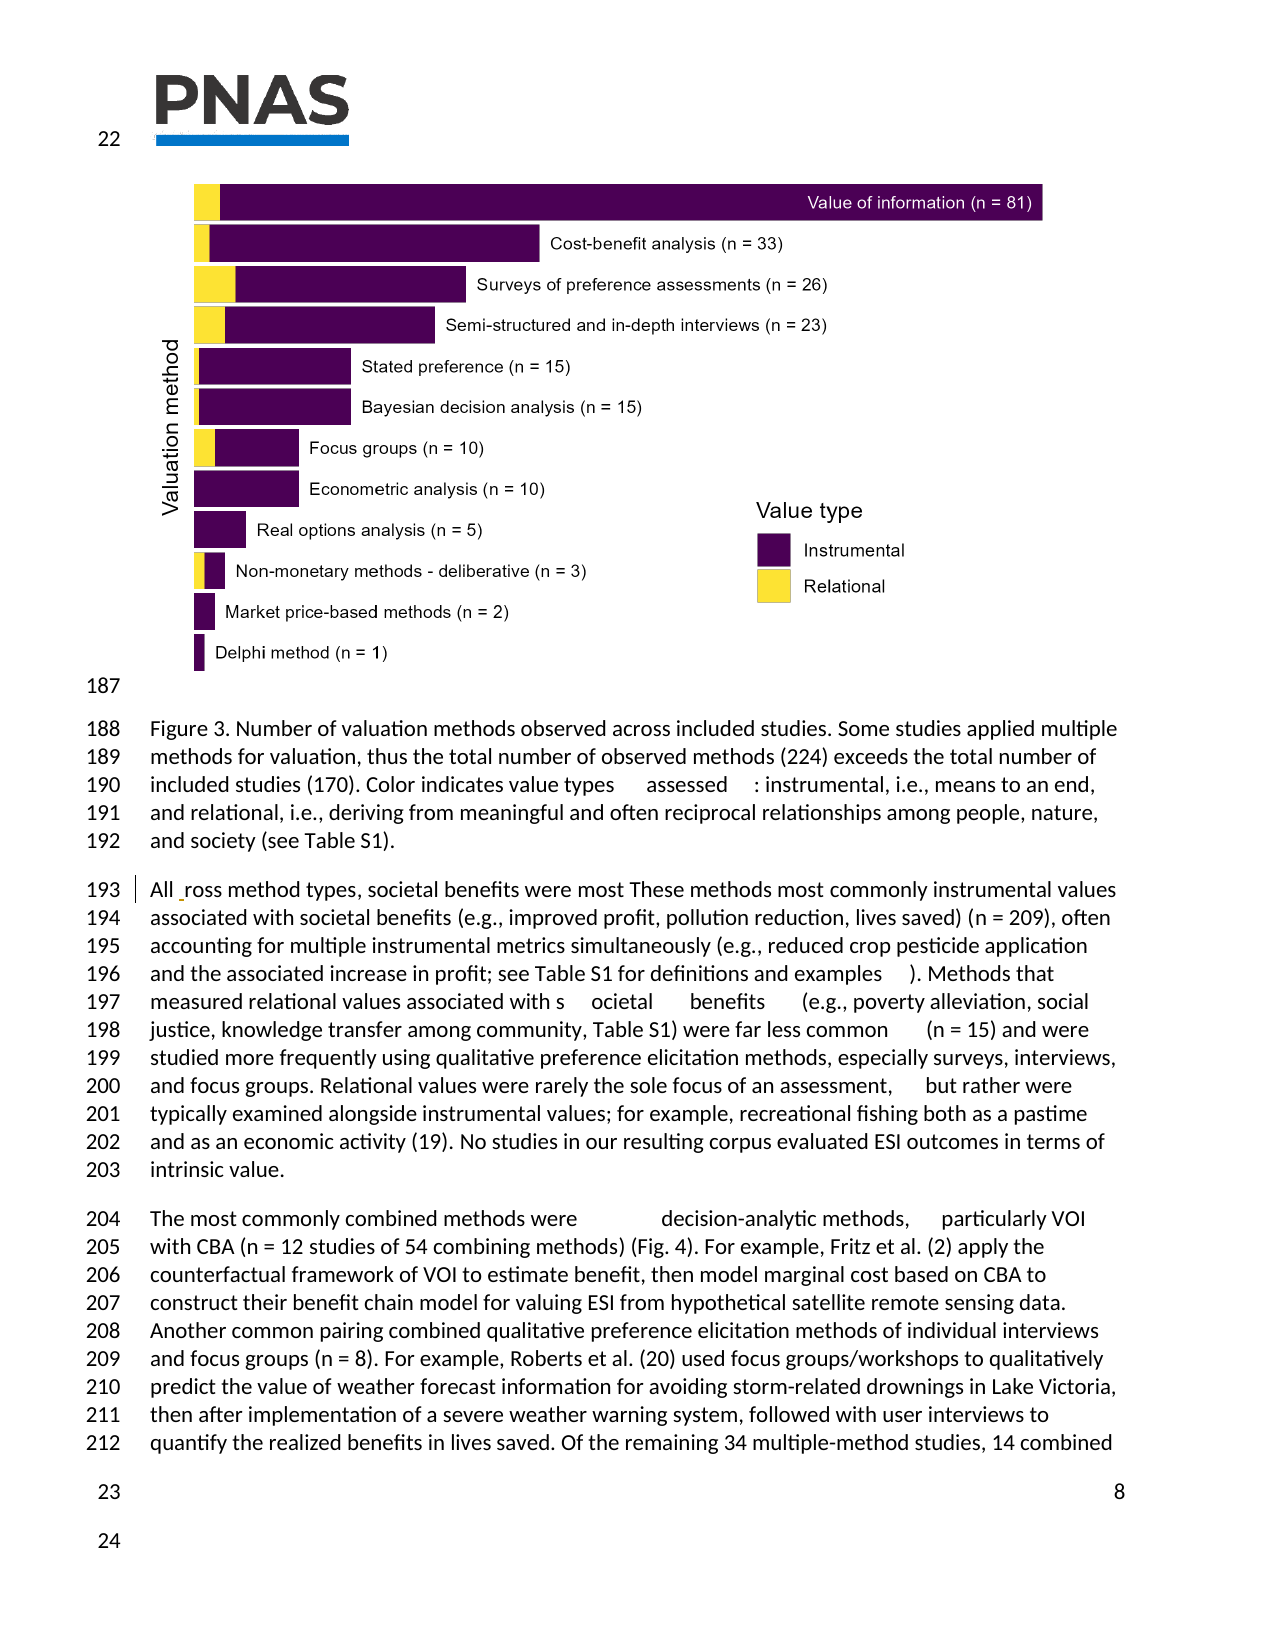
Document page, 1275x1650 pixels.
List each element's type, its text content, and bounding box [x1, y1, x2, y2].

picture [150, 166, 1053, 694]
picture [150, 75, 352, 146]
text Figure 3. Number of valuation methods observed across included studies. Some studies applied multiple methods for valuation, thus the total number of observed methods (224) exceeds the total number of included studies (170). Color indicates value types assess: instrumental, i.e., means to an end, and relational, i.e., deriving from meaningful and often reciprocal relationships among people, nature, and society (see Table S1). [150, 714, 1125, 854]
text commonly instrumental values (e.g., improved profit, pollution reduction, lives saved) (n = 209), often accounting for multiple instrumental metrics simultaneously (e.g., reduced crop pesticide application and the associated increase in profit; see Table S1 for definitions and examples). benefits (e.g., poverty alleviation, social justice, knowledge transfer among community, Table S1) were far less common (n = 15) and were studied more frequently using qualitative preference elicitation methods, especially surveys, interviews, and focus groups. Relational values were rarely the sole focus of an assessment, typically examined alongside instrumental values; for example, recreational fishing both as a pastime and as an economic activity (19). No studies in our resulting corpus evaluated ESI outcomes in terms of intrinsic value. [150, 875, 1125, 1183]
